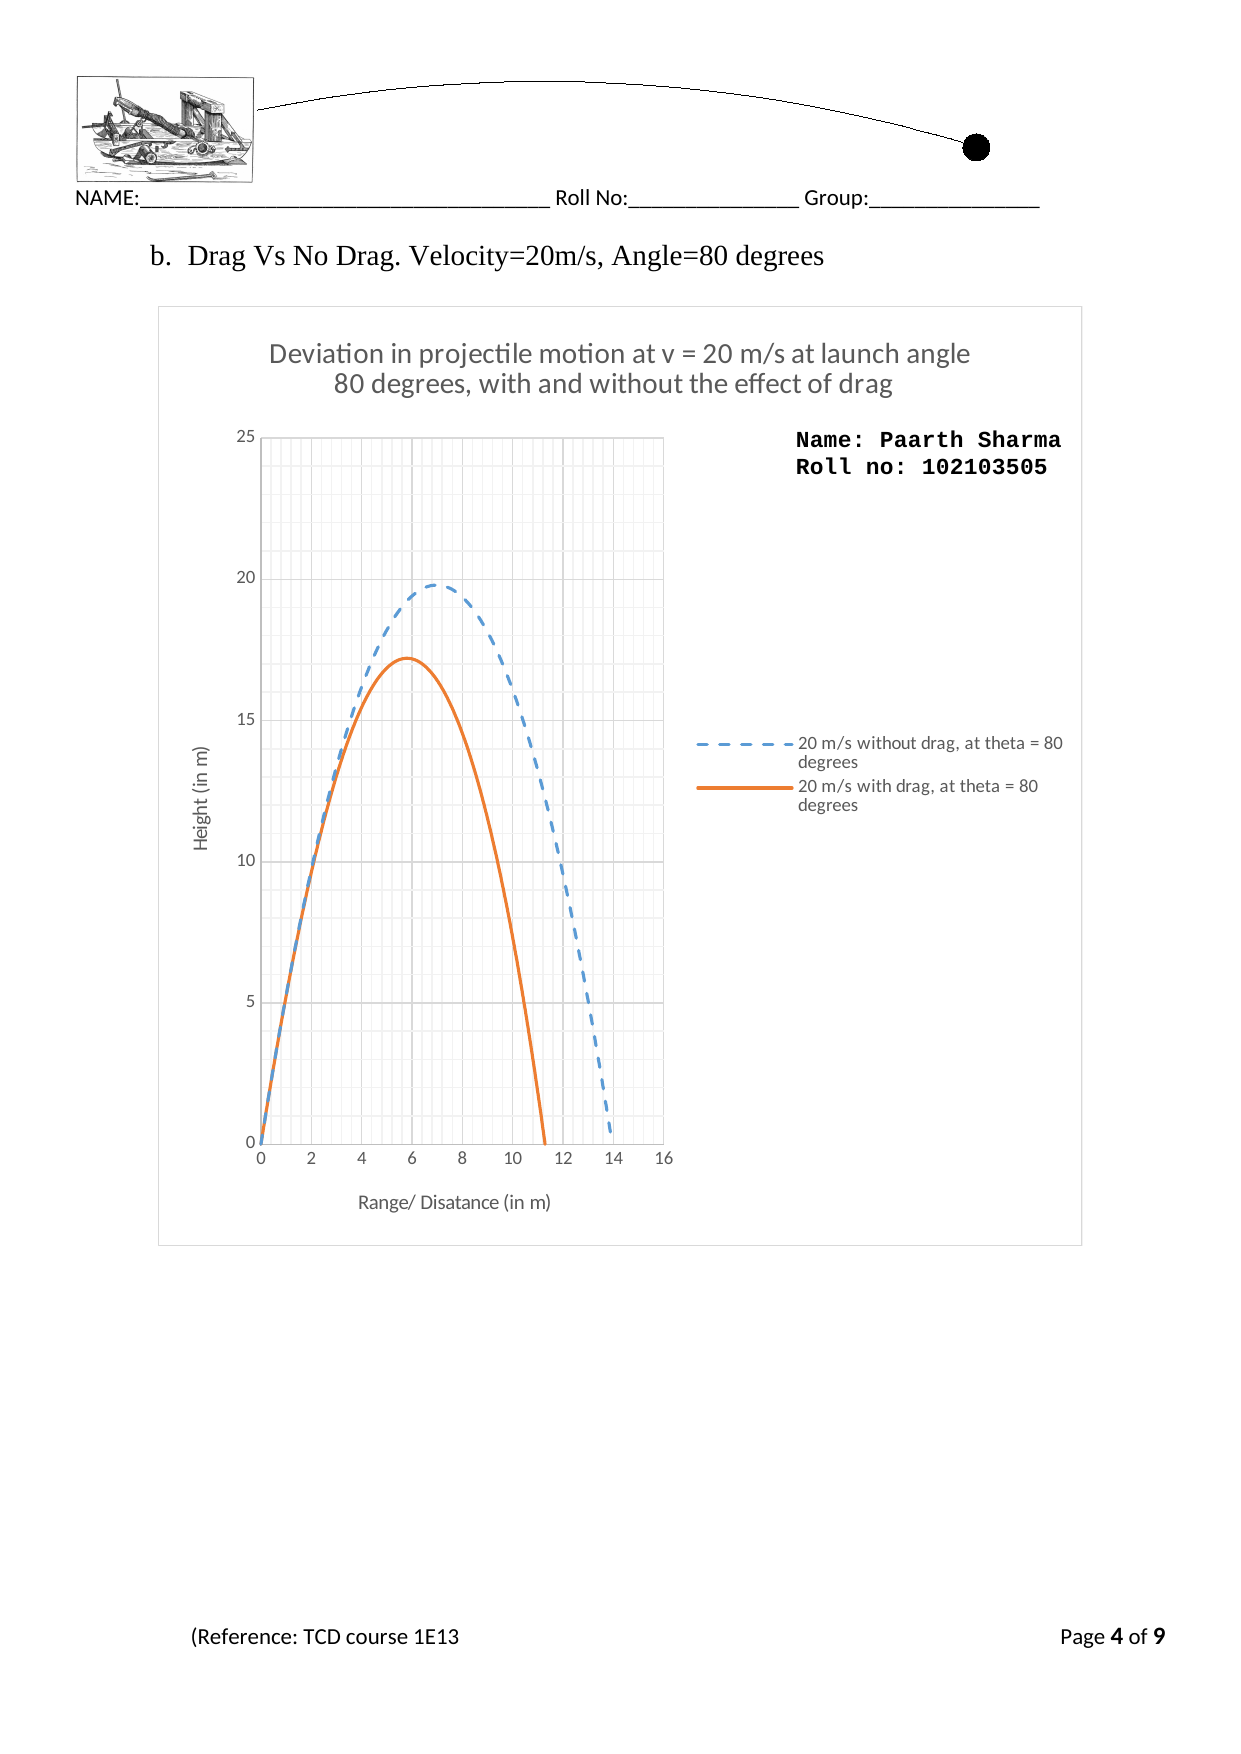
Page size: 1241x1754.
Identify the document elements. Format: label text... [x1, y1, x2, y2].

list Drag Vs No Drag. Velocity=20m/s, Angle=80 degrees [150, 238, 1165, 272]
